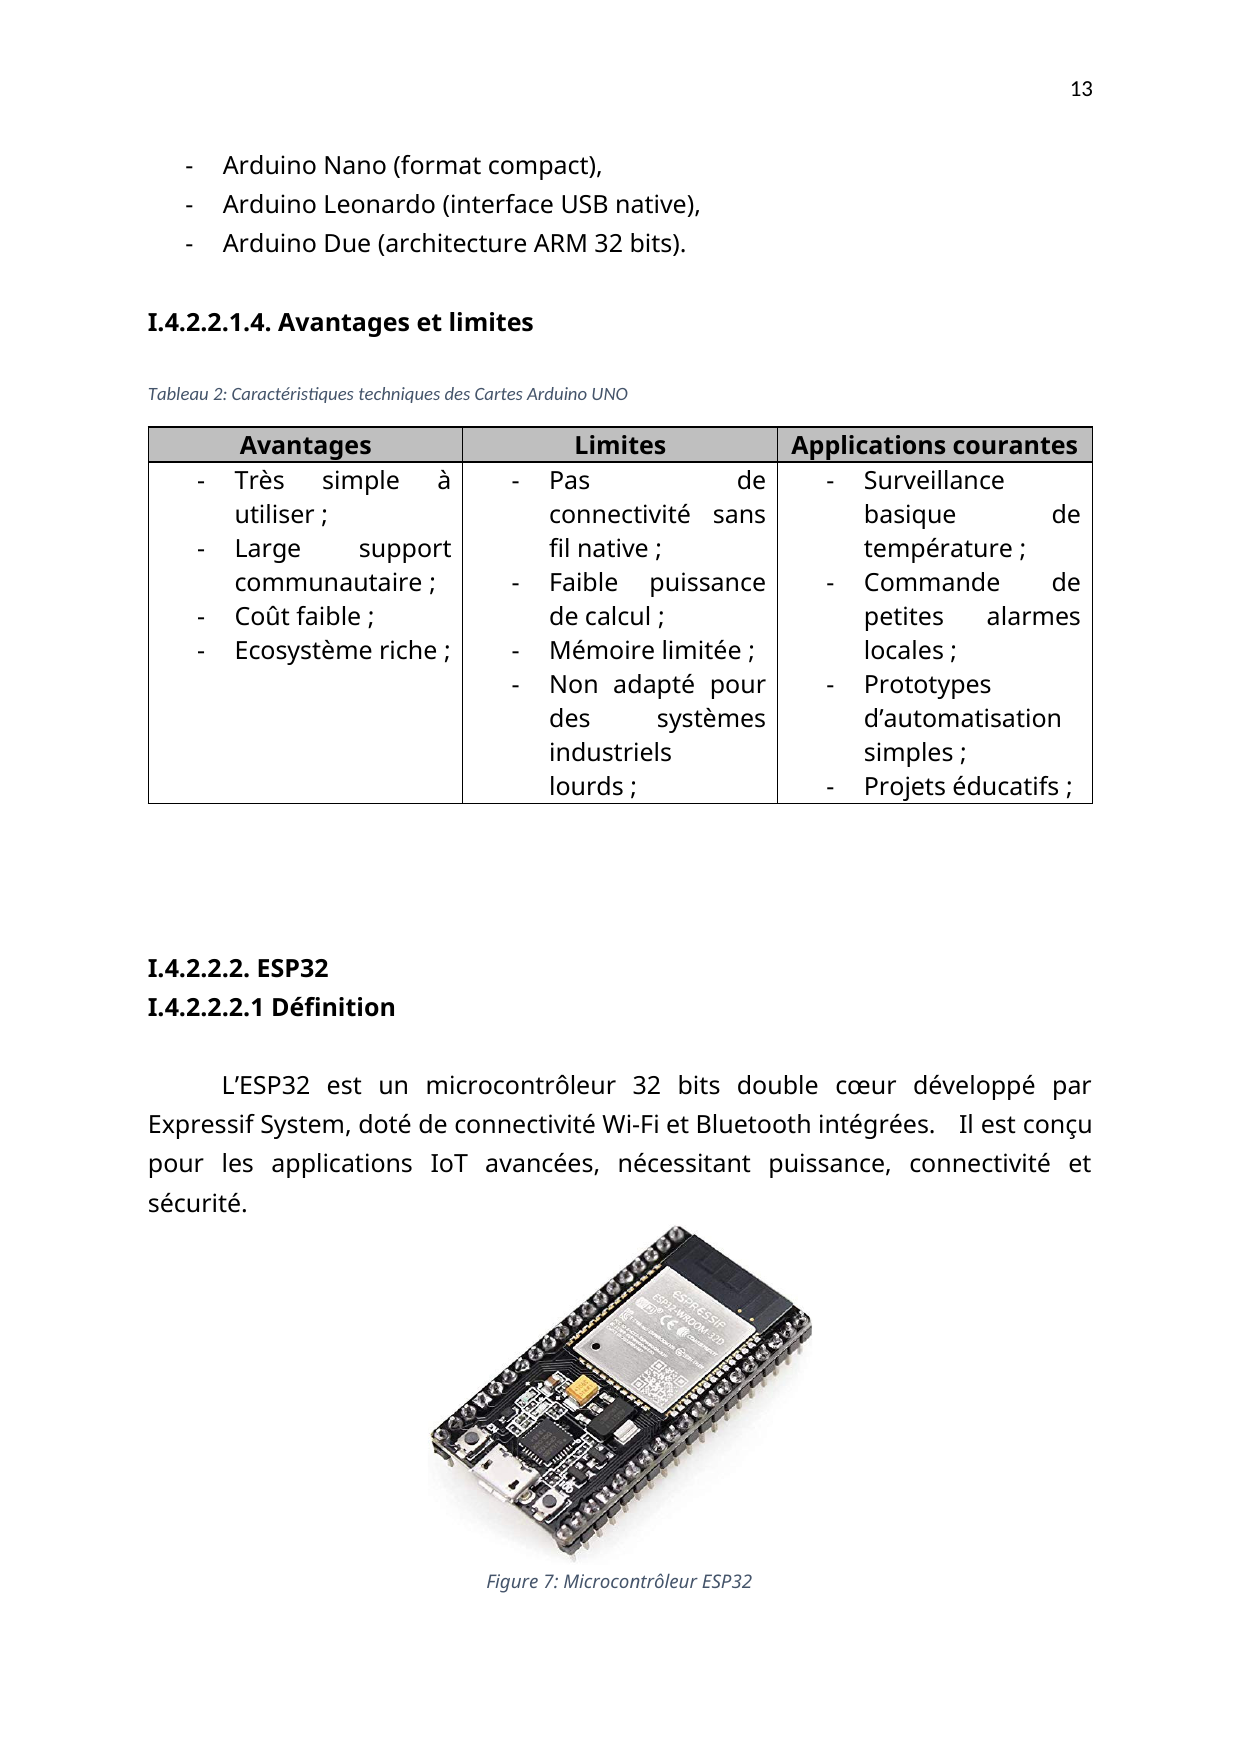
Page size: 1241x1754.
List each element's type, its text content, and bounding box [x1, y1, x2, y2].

text I.4.2.2.2.1 Définition [148, 989, 1093, 1023]
table_header Limites [463, 428, 777, 461]
text L’ESP32 est un microcontrôleur 32 bits double cœur développé par Expressif System, doté de connectivité Wi-Fi et Bluetooth intégrées. Il est conçu pour les applications IoT avancées, nécessitant puissance, connectivité et sécurité. [148, 1068, 1093, 1219]
table_header Avantages [149, 428, 462, 461]
list Arduino Leonardo (interface USB native), [185, 187, 1093, 221]
table_header Applications courantes [778, 428, 1092, 461]
text I.4.2.2.1.4. Avantages et limites [148, 304, 1093, 338]
list Arduino Nano (format compact), [185, 148, 1093, 182]
table_cell Surveillance basique de température ; Commande de petites alarmes locales ; Prototypes d’automatisation simples ; Projets éducatifs ; [778, 463, 1092, 803]
text I.4.2.2.2. ESP32 [148, 950, 1093, 984]
table_cell Très simple à utiliser ; Large support communautaire ; Coût faible ; Ecosystème riche ; [149, 463, 462, 803]
list Arduino Due (architecture ARM 32 bits). [185, 226, 1093, 260]
text Figure 7: Microcontrôleur ESP32 [148, 1569, 1093, 1594]
table_cell Pas de connectivité sans fil native ; Faible puissance de calcul ; Mémoire limitée ; Non adapté pour des systèmes industriels lourds ; [463, 463, 777, 803]
picture [427, 1224, 813, 1565]
